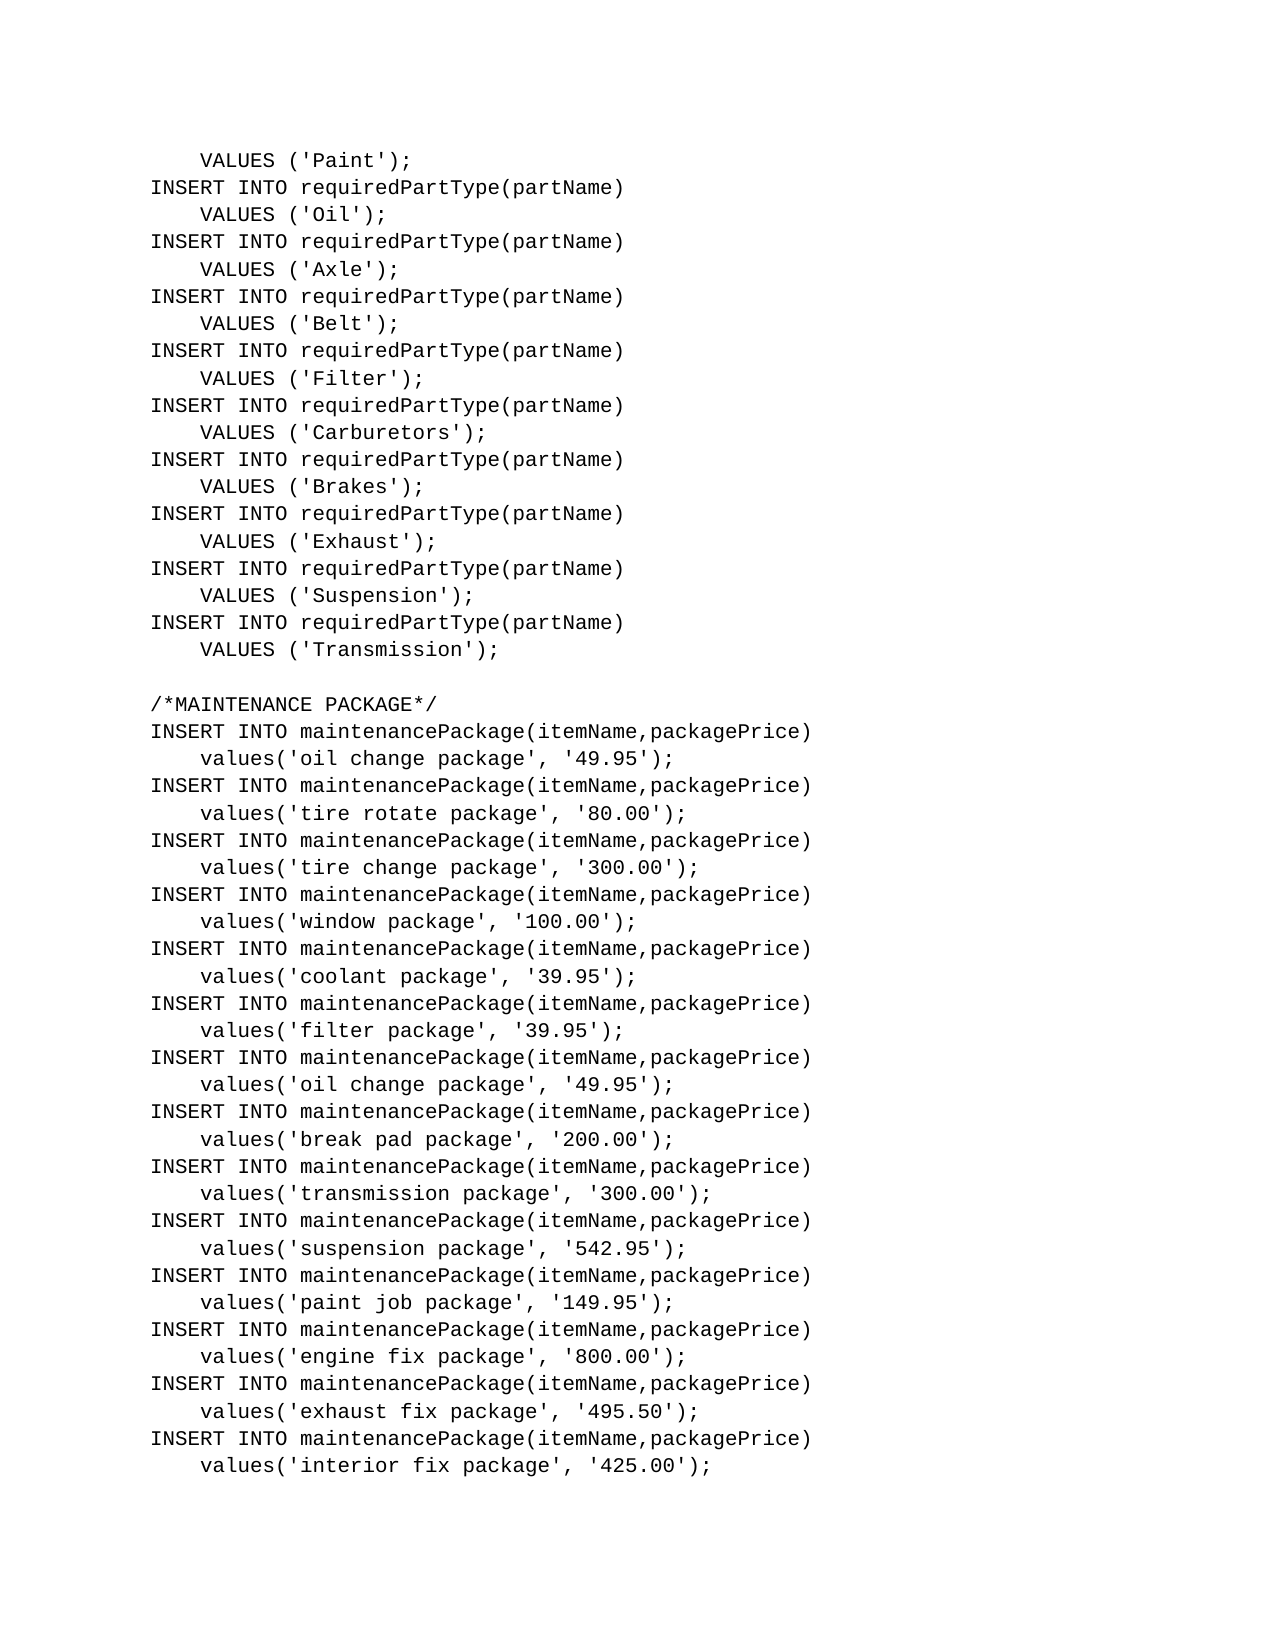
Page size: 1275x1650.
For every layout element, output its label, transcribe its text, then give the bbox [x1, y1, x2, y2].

text values('suspension package', '542.95'); [150, 1237, 1125, 1261]
text values('oil change package', '49.95'); [150, 748, 1125, 772]
text INSERT INTO maintenancePackage(itemName,packagePrice) [150, 938, 1125, 962]
text INSERT INTO maintenancePackage(itemName,packagePrice) [150, 1102, 1125, 1125]
text values('filter package', '39.95'); [150, 1020, 1125, 1044]
text values('oil change package', '49.95'); [150, 1074, 1125, 1098]
text values('tire change package', '300.00'); [150, 857, 1125, 881]
text INSERT INTO maintenancePackage(itemName,packagePrice) [150, 993, 1125, 1016]
text VALUES ('Transmission'); [150, 639, 1125, 663]
text values('break pad package', '200.00'); [150, 1129, 1125, 1152]
text INSERT INTO requiredPartType(partName) [150, 232, 1125, 255]
text INSERT INTO requiredPartType(partName) [150, 177, 1125, 201]
text INSERT INTO requiredPartType(partName) [150, 449, 1125, 473]
text INSERT INTO maintenancePackage(itemName,packagePrice) [150, 1373, 1125, 1397]
text VALUES ('Axle'); [150, 259, 1125, 282]
text VALUES ('Suspension'); [150, 585, 1125, 609]
text values('transmission package', '300.00'); [150, 1183, 1125, 1207]
text VALUES ('Filter'); [150, 367, 1125, 391]
text VALUES ('Oil'); [150, 204, 1125, 228]
text INSERT INTO maintenancePackage(itemName,packagePrice) [150, 1319, 1125, 1343]
text INSERT INTO maintenancePackage(itemName,packagePrice) [150, 1265, 1125, 1288]
text /*MAINTENANCE PACKAGE*/ [150, 694, 1125, 717]
text values('interior fix package', '425.00'); [150, 1455, 1125, 1479]
text VALUES ('Brakes'); [150, 476, 1125, 500]
text INSERT INTO requiredPartType(partName) [150, 340, 1125, 364]
text values('engine fix package', '800.00'); [150, 1346, 1125, 1370]
text VALUES ('Exhaust'); [150, 531, 1125, 554]
text VALUES ('Belt'); [150, 313, 1125, 337]
text INSERT INTO requiredPartType(partName) [150, 503, 1125, 527]
text INSERT INTO maintenancePackage(itemName,packagePrice) [150, 830, 1125, 853]
text values('tire rotate package', '80.00'); [150, 802, 1125, 826]
text INSERT INTO maintenancePackage(itemName,packagePrice) [150, 1047, 1125, 1071]
text INSERT INTO maintenancePackage(itemName,packagePrice) [150, 1428, 1125, 1451]
text values('window package', '100.00'); [150, 911, 1125, 935]
text INSERT INTO requiredPartType(partName) [150, 558, 1125, 581]
text INSERT INTO requiredPartType(partName) [150, 612, 1125, 636]
text INSERT INTO maintenancePackage(itemName,packagePrice) [150, 884, 1125, 908]
text VALUES ('Carburetors'); [150, 422, 1125, 446]
text INSERT INTO requiredPartType(partName) [150, 286, 1125, 309]
text values('exhaust fix package', '495.50'); [150, 1401, 1125, 1424]
text VALUES ('Paint'); [150, 150, 1125, 174]
text INSERT INTO maintenancePackage(itemName,packagePrice) [150, 775, 1125, 799]
text INSERT INTO maintenancePackage(itemName,packagePrice) [150, 721, 1125, 744]
text INSERT INTO maintenancePackage(itemName,packagePrice) [150, 1210, 1125, 1234]
text INSERT INTO requiredPartType(partName) [150, 395, 1125, 418]
text INSERT INTO maintenancePackage(itemName,packagePrice) [150, 1156, 1125, 1179]
text values('paint job package', '149.95'); [150, 1292, 1125, 1316]
text values('coolant package', '39.95'); [150, 966, 1125, 989]
